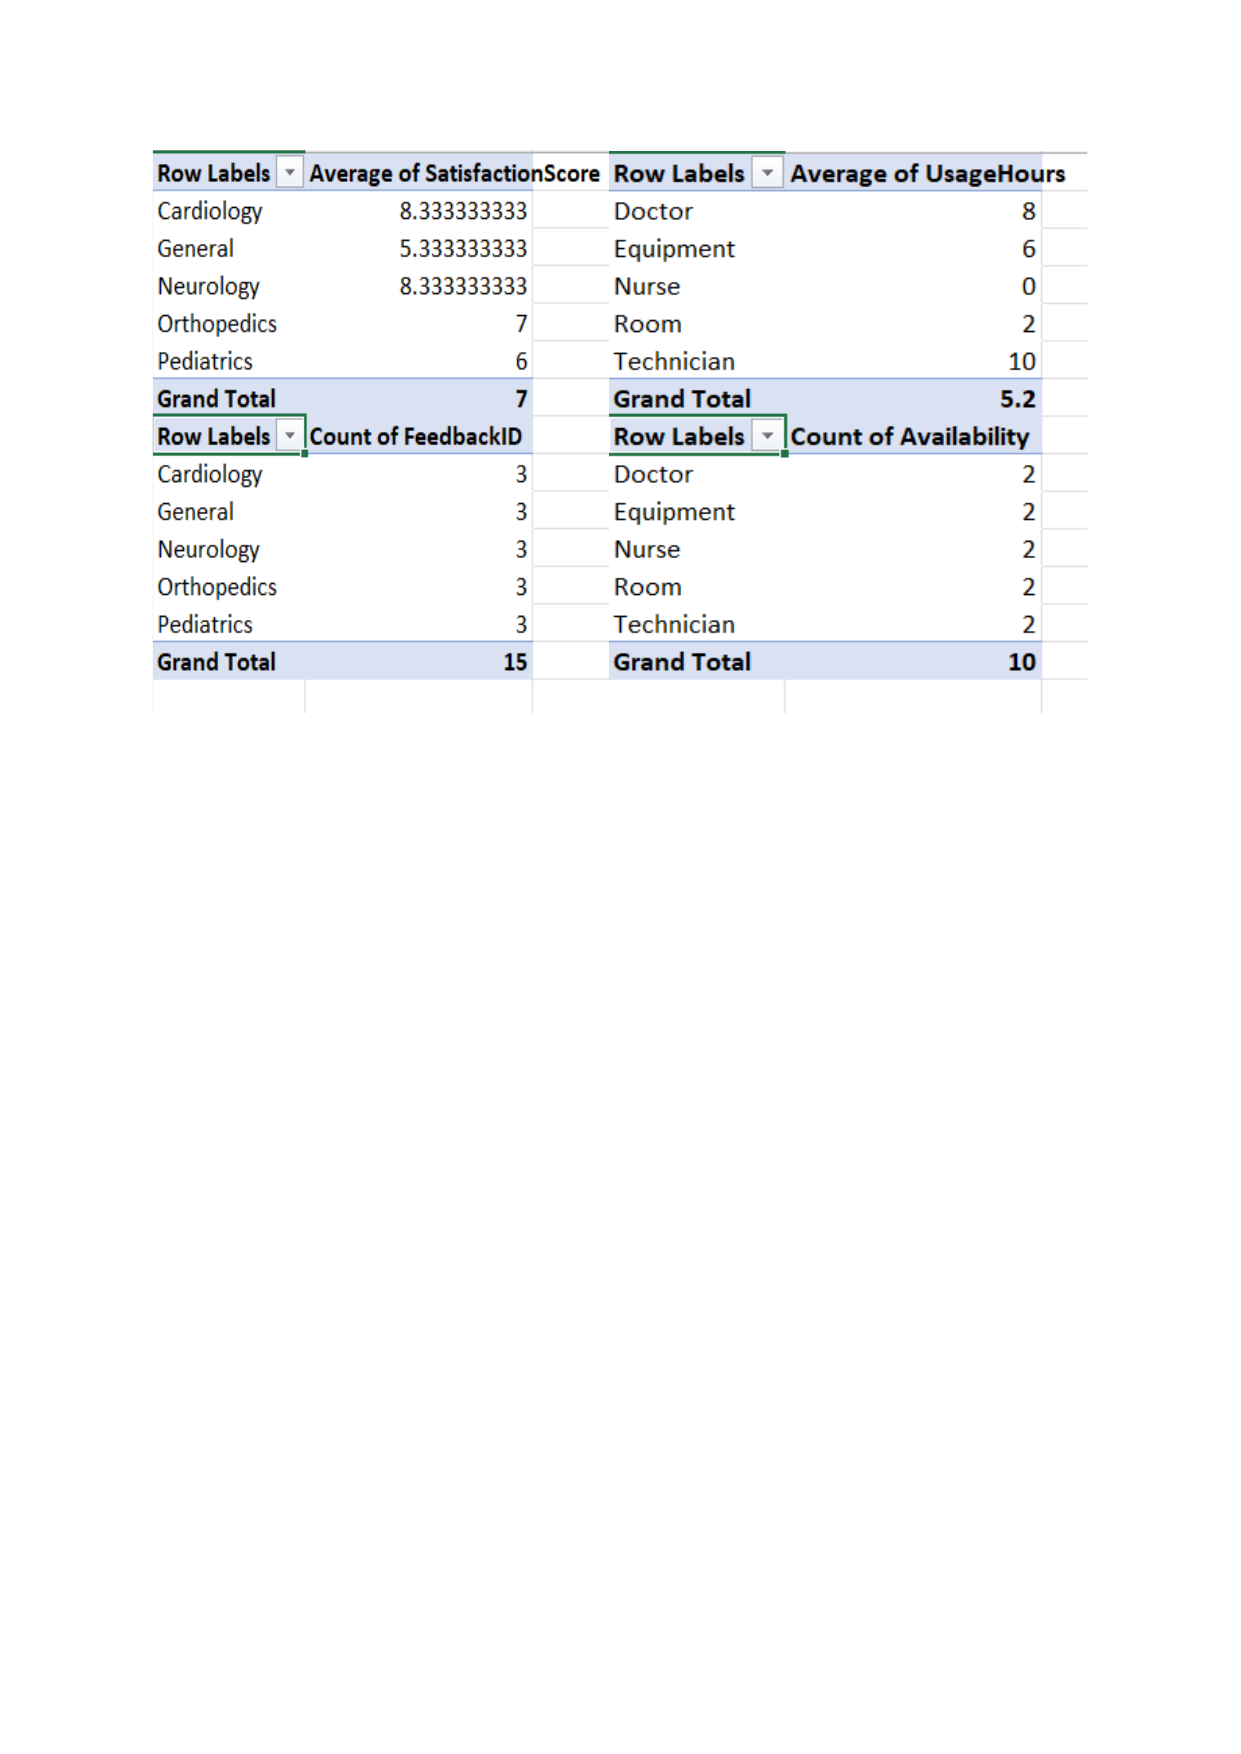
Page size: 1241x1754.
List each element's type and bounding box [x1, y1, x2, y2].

picture [152, 150, 1088, 713]
